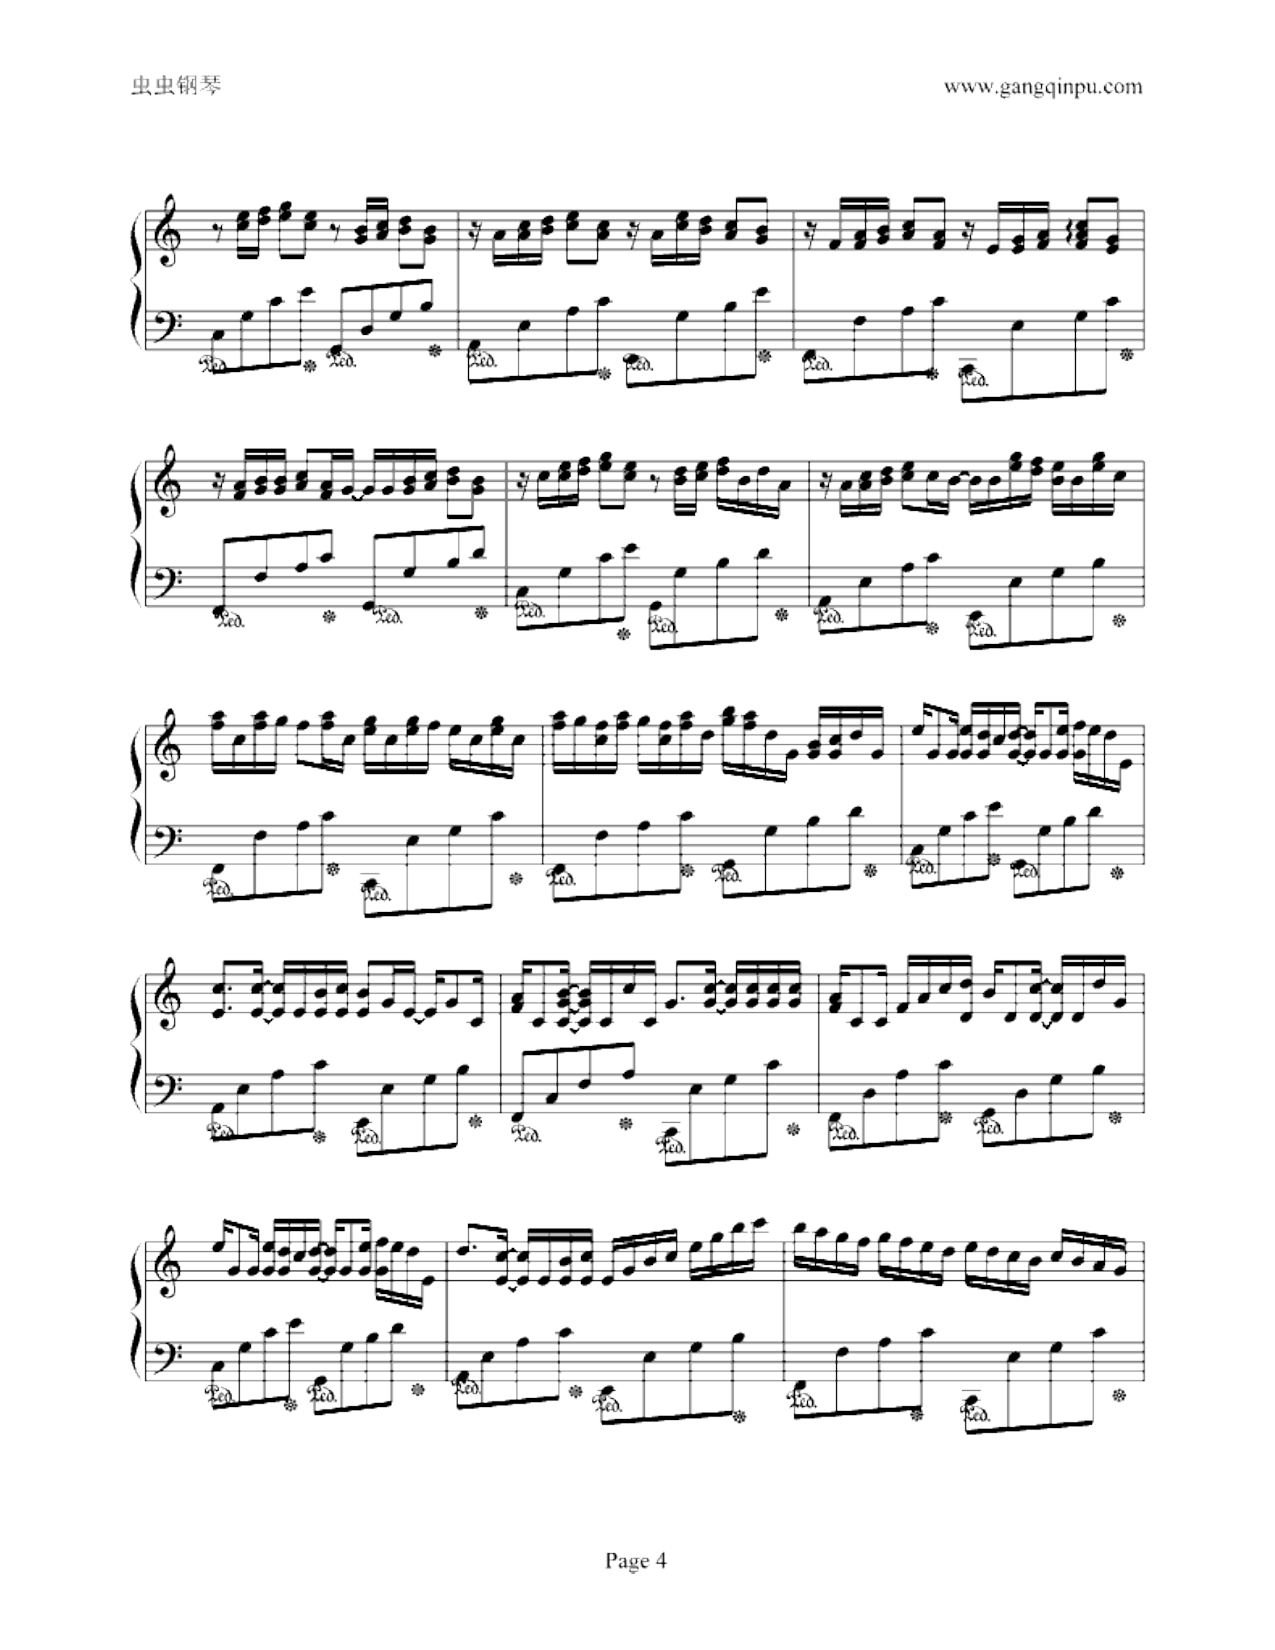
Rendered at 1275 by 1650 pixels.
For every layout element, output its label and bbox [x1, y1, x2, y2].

picture [129, 75, 1146, 1574]
